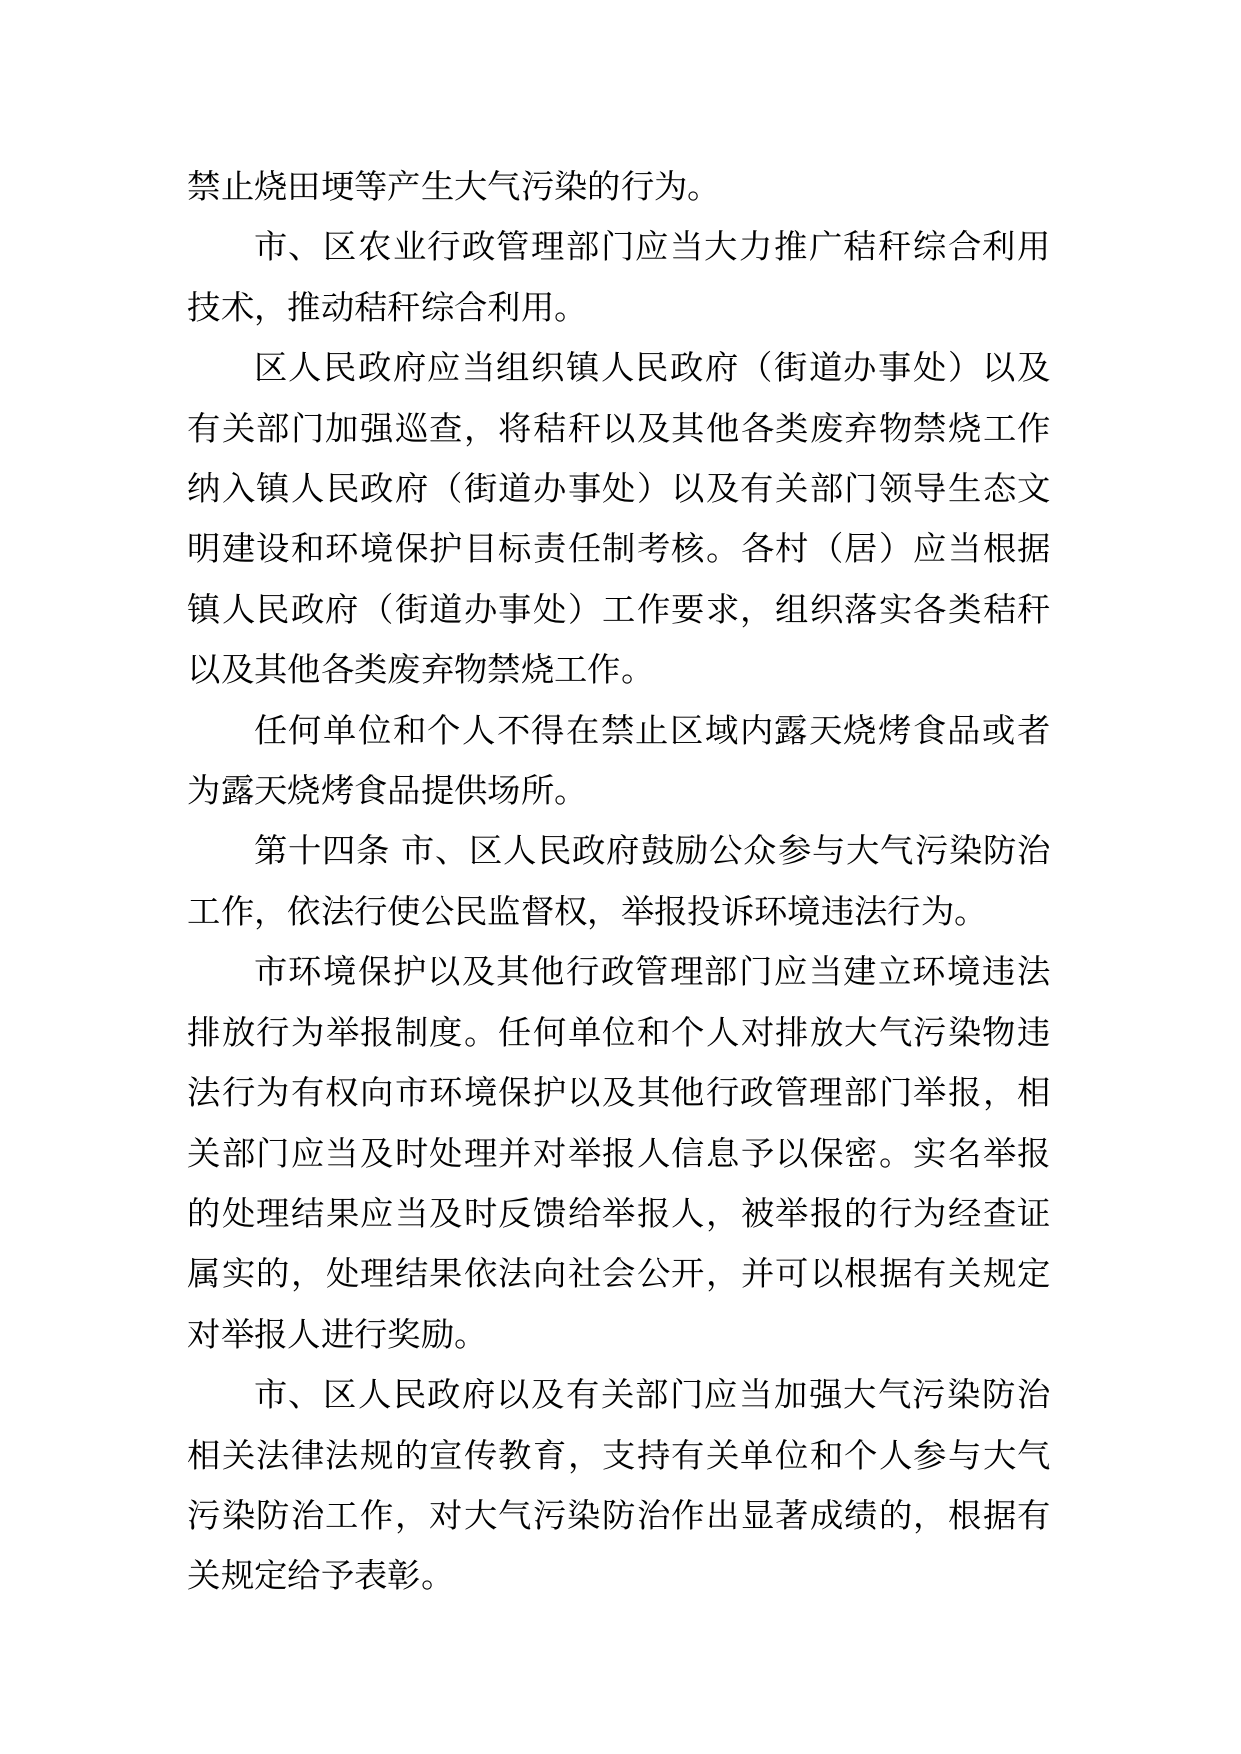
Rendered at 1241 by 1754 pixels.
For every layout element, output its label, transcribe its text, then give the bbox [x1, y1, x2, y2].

text 市环境保护以及其他行政管理部门应当建立环境违法排放行为举报制度。任何单位和个人对排放大气污染物违法行为有权向市环境保护以及其他行政管理部门举报，相关部门应当及时处理并对举报人信息予以保密。实名举报的处理结果应当及时反馈给举报人，被举报的行为经查证属实的，处理结果依法向社会公开，并可以根据有关规定对举报人进行奖励。 [187, 935, 1053, 1358]
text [187, 150, 1053, 210]
text 市、区人民政府以及有关部门应当加强大气污染防治相关法律法规的宣传教育，支持有关单位和个人参与大气污染防治工作，对大气污染防治作出显著成绩的，根据有关规定给予表彰。 [187, 1358, 1053, 1600]
text 区人民政府应当组织镇人民政府（街道办事处）以及有关部门加强巡查，将秸秆以及其他各类废弃物禁烧工作纳入镇人民政府（街道办事处）以及有关部门领导生态文明建设和环境保护目标责任制考核。各村（居）应当根据镇人民政府（街道办事处）工作要求，组织落实各类秸秆以及其他各类废弃物禁烧工作。 [187, 331, 1053, 694]
text 市、区农业行政管理部门应当大力推广秸秆综合利用技术，推动秸秆综合利用。 [187, 210, 1053, 331]
text 任何单位和个人不得在禁止区域内露天烧烤食品或者为露天烧烤食品提供场所。 [187, 694, 1053, 814]
text 第十四条 市、区人民政府鼓励公众参与大气污染防治工作，依法行使公民监督权，举报投诉环境违法行为。 [187, 814, 1053, 935]
